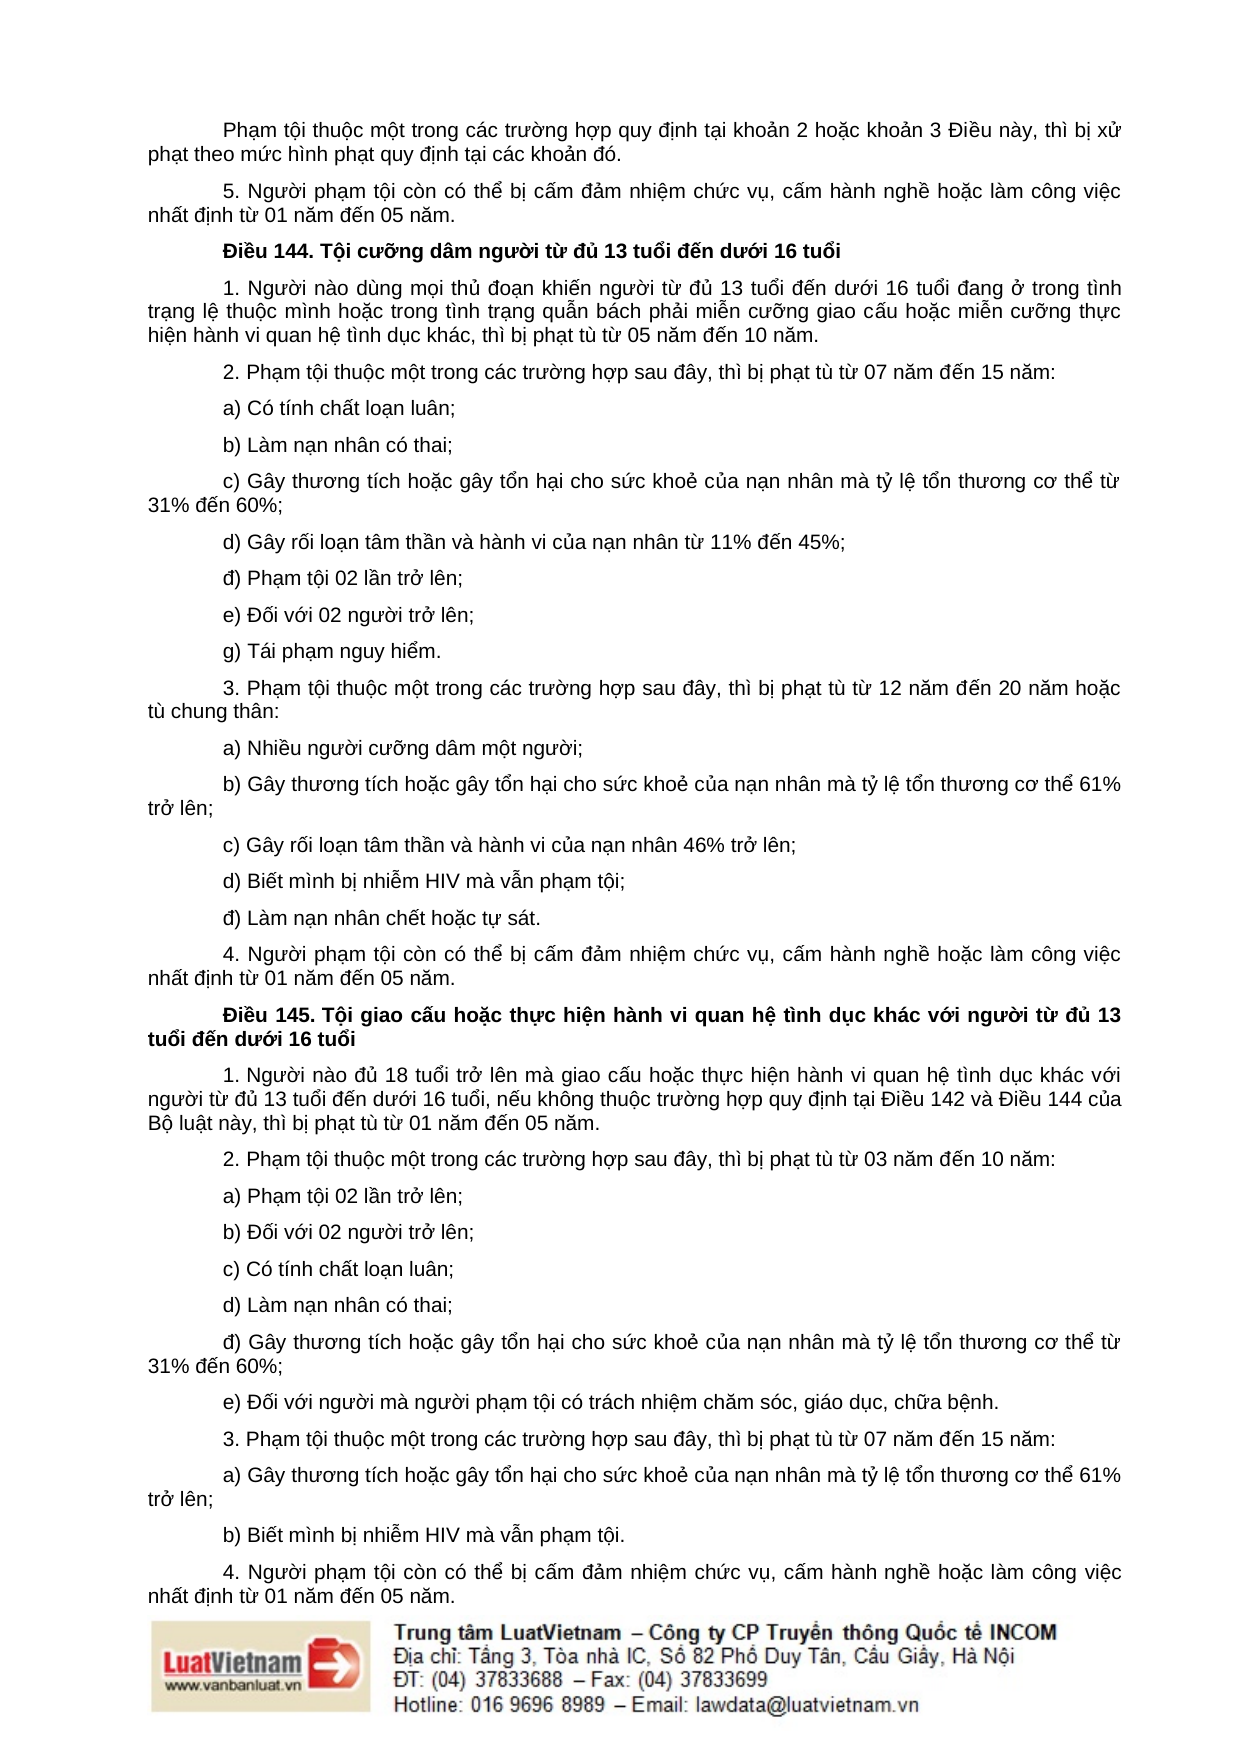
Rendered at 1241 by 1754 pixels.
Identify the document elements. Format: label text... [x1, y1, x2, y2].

text a) Gây thương tích hoặc gây tổn hại cho sức khoẻ của nạn nhân mà tỷ lệ tổn thương cơ thể 61% trở lên; [148, 1463, 1122, 1511]
text 1. Người nào đủ 18 tuổi trở lên mà giao cấu hoặc thực hiện hành vi quan hệ tình dục khác với người từ đủ 13 tuổi đến dưới 16 tuổi, nếu không thuộc trường hợp quy định tại Điều 142 và Điều 144 của Bộ luật này, thì bị phạt tù từ 01 năm đến 05 năm. [148, 1063, 1122, 1135]
text a) Phạm tội 02 lần trở lên; [148, 1184, 1122, 1208]
text b) Đối với 02 người trở lên; [148, 1220, 1122, 1244]
text e) Đối với 02 người trở lên; [148, 602, 1122, 626]
text c) Gây rối loạn tâm thần và hành vi của nạn nhân 46% trở lên; [148, 833, 1122, 857]
text Điều 144. Tội cưỡng dâm người từ đủ 13 tuổi đến dưới 16 tuổi [148, 239, 1122, 263]
text e) Đối với người mà người phạm tội có trách nhiệm chăm sóc, giáo dục, chữa bệnh. [148, 1390, 1122, 1414]
text đ) Phạm tội 02 lần trở lên; [148, 566, 1122, 590]
picture [147, 1615, 1087, 1731]
text g) Tái phạm nguy hiểm. [148, 639, 1122, 663]
text 3. Phạm tội thuộc một trong các trường hợp sau đây, thì bị phạt tù từ 12 năm đến 20 năm hoặc tù chung thân: [148, 675, 1122, 723]
text c) Có tính chất loạn luân; [148, 1257, 1122, 1281]
text đ) Làm nạn nhân chết hoặc tự sát. [148, 906, 1122, 929]
text 4. Người phạm tội còn có thể bị cấm đảm nhiệm chức vụ, cấm hành nghề hoặc làm công việc nhất định từ 01 năm đến 05 năm. [148, 942, 1122, 990]
text d) Làm nạn nhân có thai; [148, 1293, 1122, 1317]
text b) Biết mình bị nhiễm HIV mà vẫn phạm tội. [148, 1523, 1122, 1547]
text 3. Phạm tội thuộc một trong các trường hợp sau đây, thì bị phạt tù từ 07 năm đến 15 năm: [148, 1426, 1122, 1450]
text b) Làm nạn nhân có thai; [148, 433, 1122, 457]
text d) Biết mình bị nhiễm HIV mà vẫn phạm tội; [148, 869, 1122, 893]
text b) Gây thương tích hoặc gây tổn hại cho sức khoẻ của nạn nhân mà tỷ lệ tổn thương cơ thể 61% trở lên; [148, 772, 1122, 820]
text d) Gây rối loạn tâm thần và hành vi của nạn nhân từ 11% đến 45%; [148, 529, 1122, 553]
text a) Có tính chất loạn luân; [148, 396, 1122, 420]
text c) Gây thương tích hoặc gây tổn hại cho sức khoẻ của nạn nhân mà tỷ lệ tổn thương cơ thể từ 31% đến 60%; [148, 469, 1122, 517]
text Phạm tội thuộc một trong các trường hợp quy định tại khoản 2 hoặc khoản 3 Điều này, thì bị xử phạt theo mức hình phạt quy định tại các khoản đó. [148, 118, 1122, 166]
text 5. Người phạm tội còn có thể bị cấm đảm nhiệm chức vụ, cấm hành nghề hoặc làm công việc nhất định từ 01 năm đến 05 năm. [148, 178, 1122, 226]
text Điều 145. Tội giao cấu hoặc thực hiện hành vi quan hệ tình dục khác với người từ đủ 13 tuổi đến dưới 16 tuổi [148, 1002, 1122, 1050]
text 4. Người phạm tội còn có thể bị cấm đảm nhiệm chức vụ, cấm hành nghề hoặc làm công việc nhất định từ 01 năm đến 05 năm. [148, 1560, 1122, 1608]
text 2. Phạm tội thuộc một trong các trường hợp sau đây, thì bị phạt tù từ 07 năm đến 15 năm: [148, 360, 1122, 384]
text 2. Phạm tội thuộc một trong các trường hợp sau đây, thì bị phạt tù từ 03 năm đến 10 năm: [148, 1147, 1122, 1171]
text a) Nhiều người cưỡng dâm một người; [148, 736, 1122, 760]
text đ) Gây thương tích hoặc gây tổn hại cho sức khoẻ của nạn nhân mà tỷ lệ tổn thương cơ thể từ 31% đến 60%; [148, 1329, 1122, 1377]
text 1. Người nào dùng mọi thủ đoạn khiến người từ đủ 13 tuổi đến dưới 16 tuổi đang ở trong tình trạng lệ thuộc mình hoặc trong tình trạng quẫn bách phải miễn cưỡng giao cấu hoặc miễn cưỡng thực hiện hành vi quan hệ tình dục khác, thì bị phạt tù từ 05 năm đến 10 năm. [148, 275, 1122, 347]
